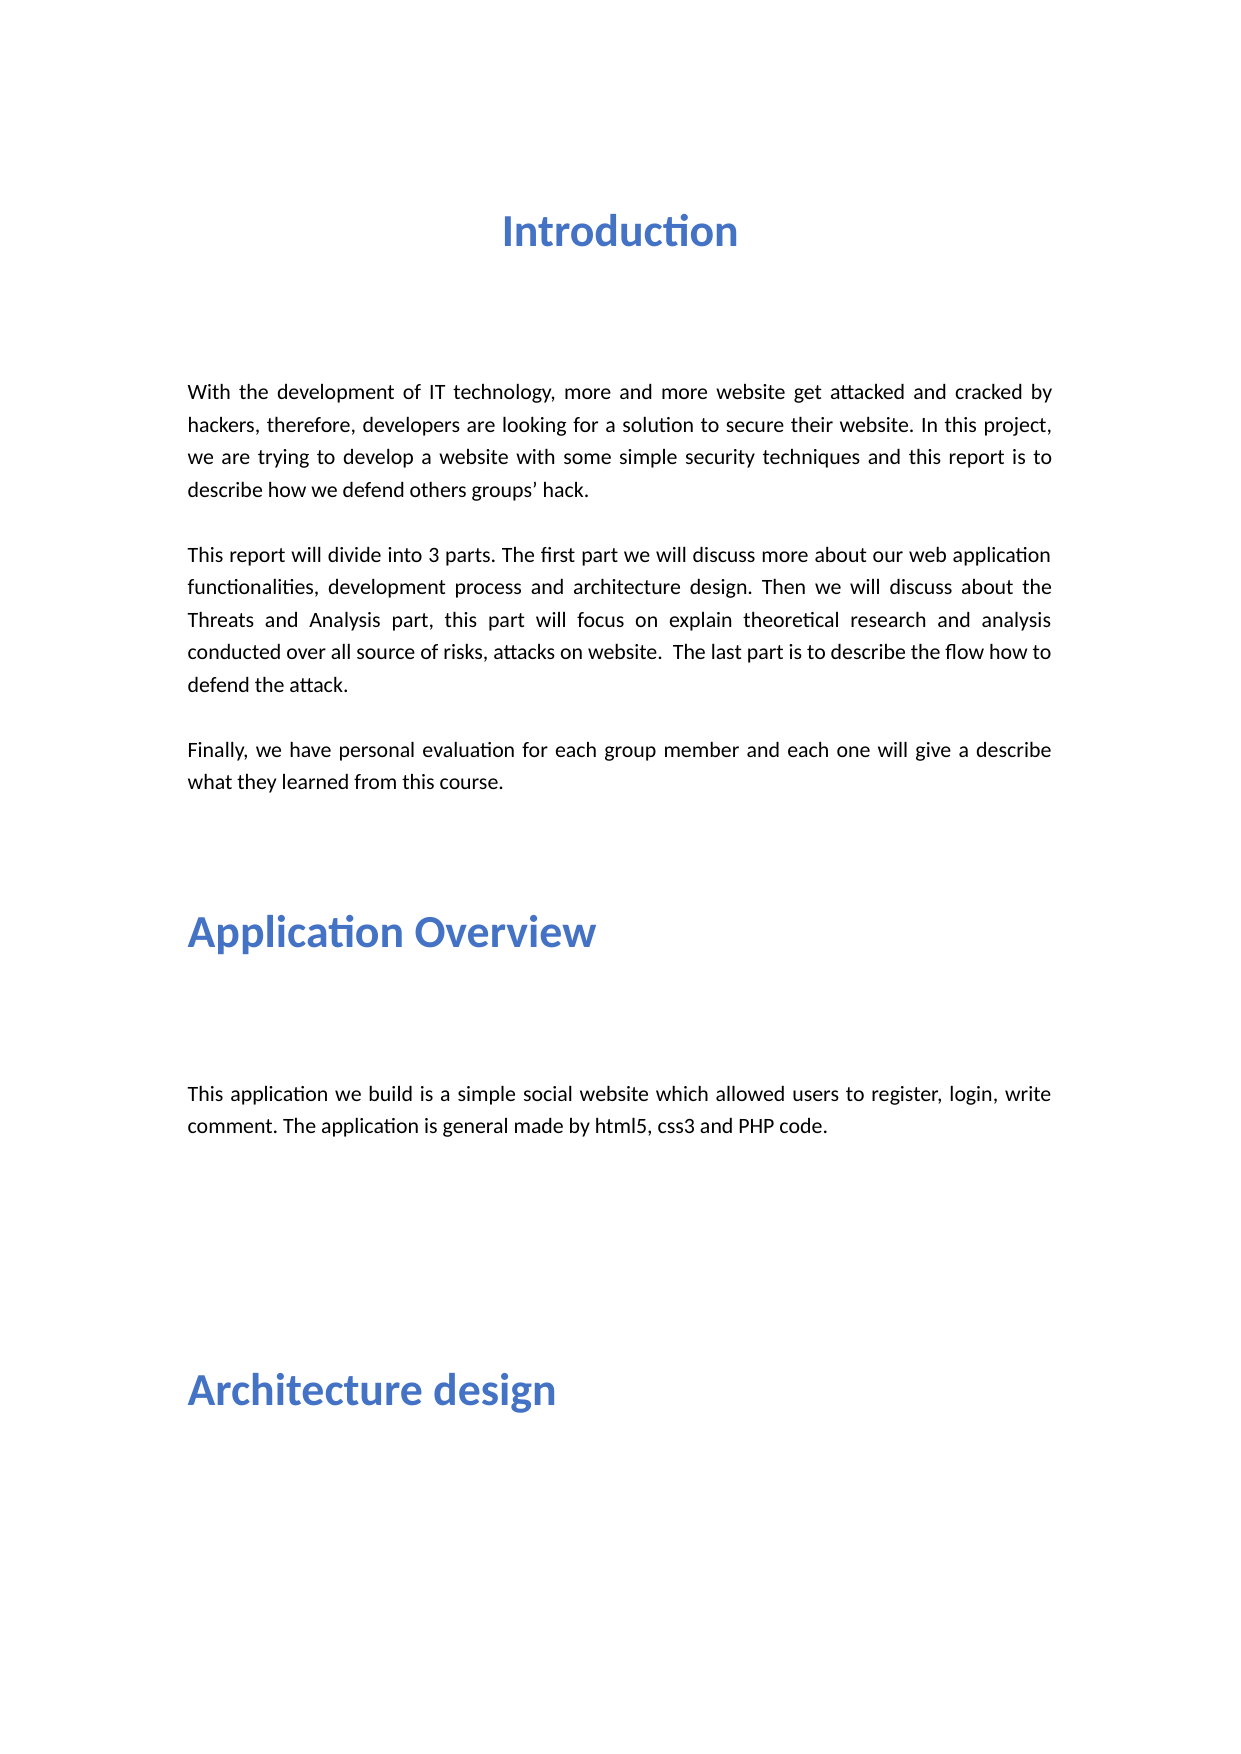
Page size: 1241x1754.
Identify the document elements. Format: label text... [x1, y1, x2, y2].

subtitle Architecture design [187, 1356, 1053, 1421]
text This report will divide into 3 parts. The first part we will discuss more about our web application functionalities, development process and architecture design. Then we will discuss about the Threats and Analysis part, this part will focus on explain theoretical research and analysis conducted over all source of risks, attacks on website. The last part is to describe the flow how to defend the attack. [187, 538, 1053, 701]
text With the development of IT technology, more and more website get attacked and cracked by hackers, therefore, developers are looking for a solution to secure their website. In this project, we are trying to develop a website with some simple security techniques and this report is to describe how we defend others groups’ hack. [187, 376, 1053, 506]
subtitle Application Overview [187, 898, 1053, 963]
text Finally, we have personal evaluation for each group member and each one will give a describe what they learned from this course. [187, 733, 1053, 798]
subtitle Introduction [187, 197, 1053, 262]
text This application we build is a simple social website which allowed users to register, login, write comment. The application is general made by html5, css3 and PHP code. [187, 1077, 1053, 1142]
